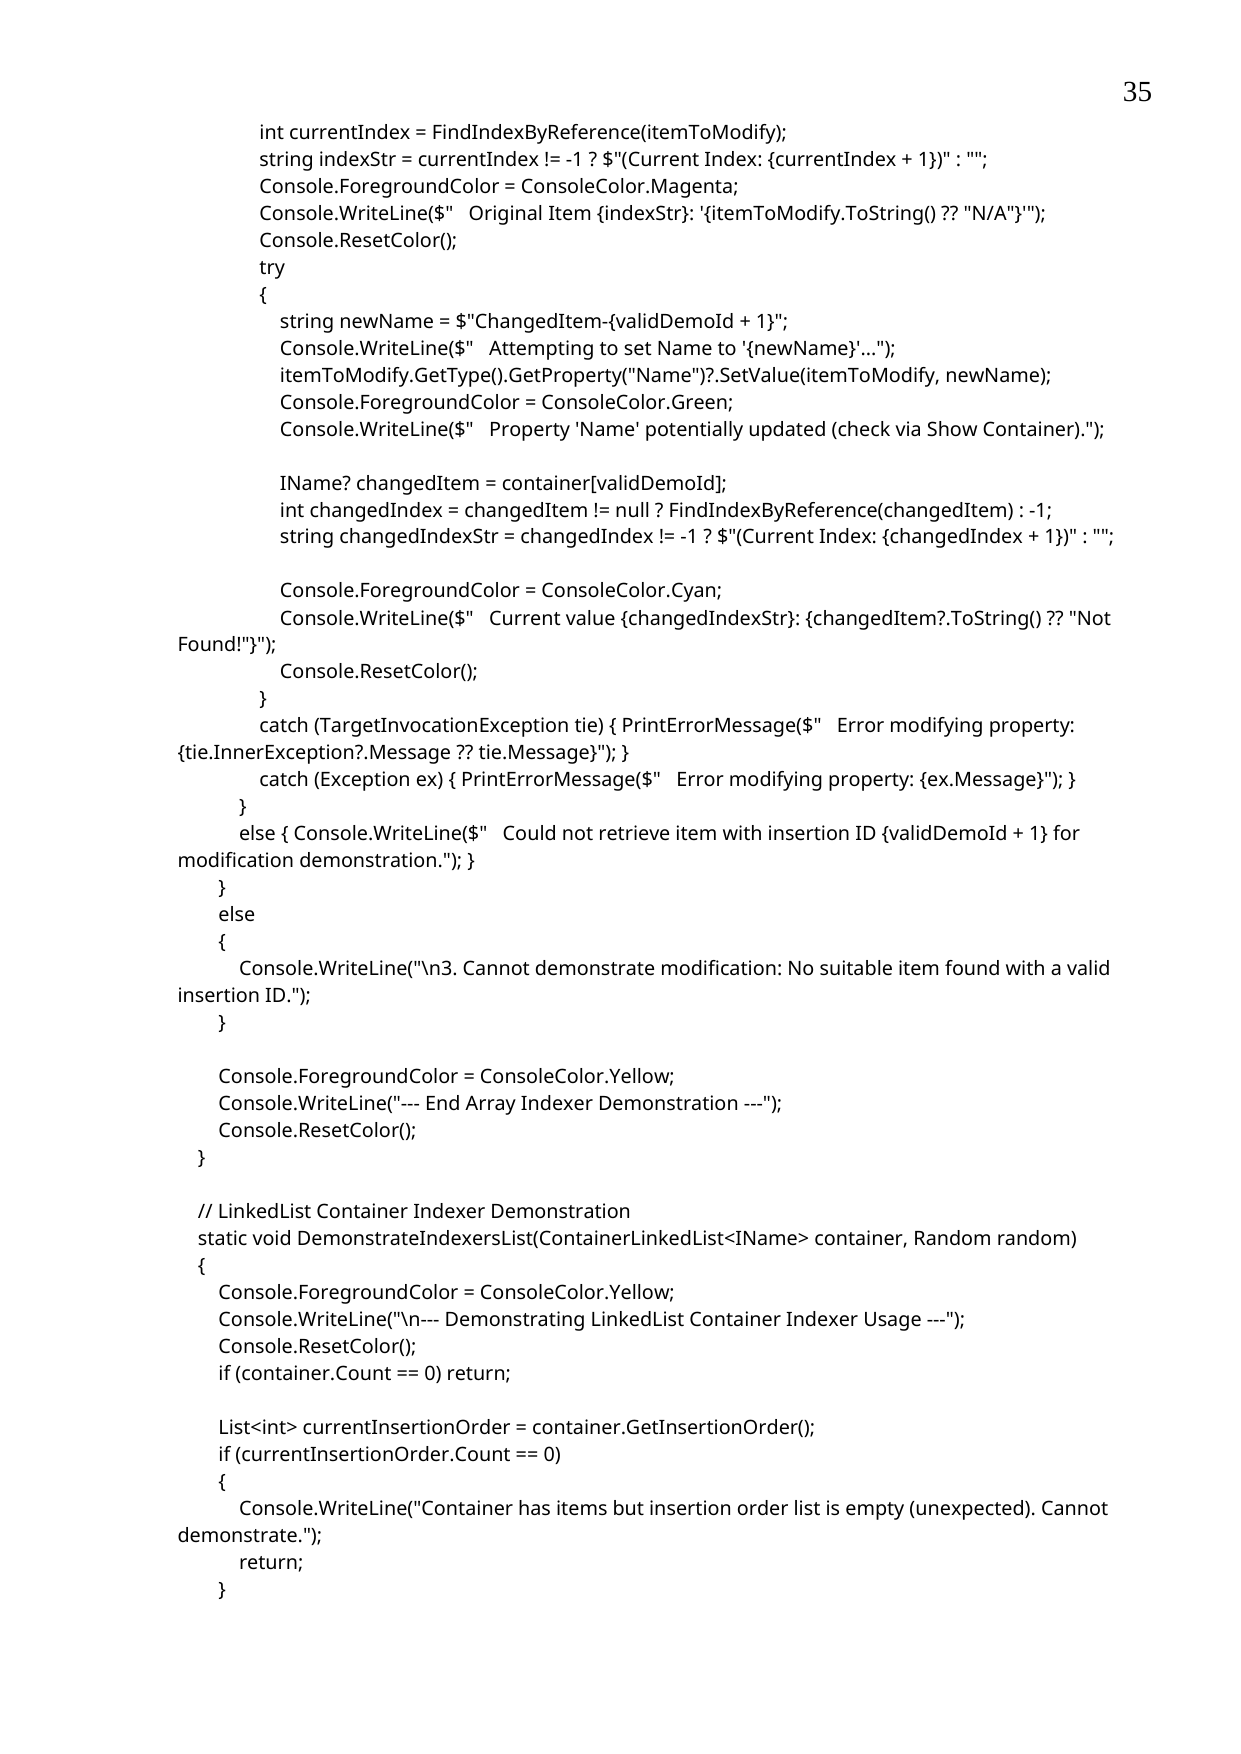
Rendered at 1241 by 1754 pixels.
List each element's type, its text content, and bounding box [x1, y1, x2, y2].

text } [177, 1008, 1152, 1035]
text itemToModify.GetType().GetProperty("Name")?.SetValue(itemToModify, newName); [177, 361, 1152, 388]
text return; [177, 1548, 1152, 1575]
text string changedIndexStr = changedIndex != -1 ? $"(Current Index: {changedIndex + 1})" : ""; [177, 523, 1152, 550]
text Console.WriteLine($" Property 'Name' potentially updated (check via Show Container)."); [177, 415, 1152, 442]
text Console.WriteLine("Container has items but insertion order list is empty (unexpected). Cannot demonstrate."); [177, 1494, 1152, 1548]
text Console.ResetColor(); [177, 1116, 1152, 1143]
text Console.WriteLine($" Attempting to set Name to '{newName}'..."); [177, 334, 1152, 361]
text } [177, 685, 1152, 712]
text } [177, 873, 1152, 901]
text Console.ResetColor(); [177, 658, 1152, 685]
text string newName = $"ChangedItem-{validDemoId + 1}"; [177, 307, 1152, 334]
text int currentIndex = FindIndexByReference(itemToModify); [177, 118, 1152, 145]
text Console.WriteLine("--- End Array Indexer Demonstration ---"); [177, 1089, 1152, 1116]
text } [177, 1575, 1152, 1602]
text List<int> currentInsertionOrder = container.GetInsertionOrder(); [177, 1413, 1152, 1440]
text static void DemonstrateIndexersList(ContainerLinkedList<IName> container, Random random) [177, 1224, 1152, 1251]
text string indexStr = currentIndex != -1 ? $"(Current Index: {currentIndex + 1})" : ""; [177, 145, 1152, 172]
text else [177, 901, 1152, 927]
text { [177, 1251, 1152, 1278]
text if (currentInsertionOrder.Count == 0) [177, 1440, 1152, 1467]
text if (container.Count == 0) return; [177, 1359, 1152, 1386]
text Console.ForegroundColor = ConsoleColor.Cyan; [177, 577, 1152, 604]
text } [177, 793, 1152, 819]
text int changedIndex = changedItem != null ? FindIndexByReference(changedItem) : -1; [177, 496, 1152, 523]
text catch (TargetInvocationException tie) { PrintErrorMessage($" Error modifying property: {tie.InnerException?.Message ?? tie.Message}"); } [177, 712, 1152, 766]
text Console.WriteLine("\n3. Cannot demonstrate modification: No suitable item found with a valid insertion ID."); [177, 954, 1152, 1008]
text { [177, 280, 1152, 307]
text Console.ForegroundColor = ConsoleColor.Yellow; [177, 1062, 1152, 1089]
text catch (Exception ex) { PrintErrorMessage($" Error modifying property: {ex.Message}"); } [177, 766, 1152, 793]
text Console.ForegroundColor = ConsoleColor.Magenta; [177, 172, 1152, 199]
text { [177, 1467, 1152, 1494]
text // LinkedList Container Indexer Demonstration [177, 1197, 1152, 1224]
text } [177, 1143, 1152, 1170]
text { [177, 927, 1152, 954]
text IName? changedItem = container[validDemoId]; [177, 469, 1152, 496]
text Console.ResetColor(); [177, 226, 1152, 253]
text Console.WriteLine($" Original Item {indexStr}: '{itemToModify.ToString() ?? "N/A"}'"); [177, 199, 1152, 226]
text try [177, 253, 1152, 280]
text Console.ForegroundColor = ConsoleColor.Yellow; [177, 1278, 1152, 1305]
text Console.WriteLine($" Current value {changedIndexStr}: {changedItem?.ToString() ?? "Not Found!"}"); [177, 604, 1152, 658]
text Console.ForegroundColor = ConsoleColor.Green; [177, 388, 1152, 415]
text Console.WriteLine("\n--- Demonstrating LinkedList Container Indexer Usage ---"); [177, 1305, 1152, 1332]
text else { Console.WriteLine($" Could not retrieve item with insertion ID {validDemoId + 1} for modification demonstration."); } [177, 819, 1152, 873]
text Console.ResetColor(); [177, 1332, 1152, 1359]
